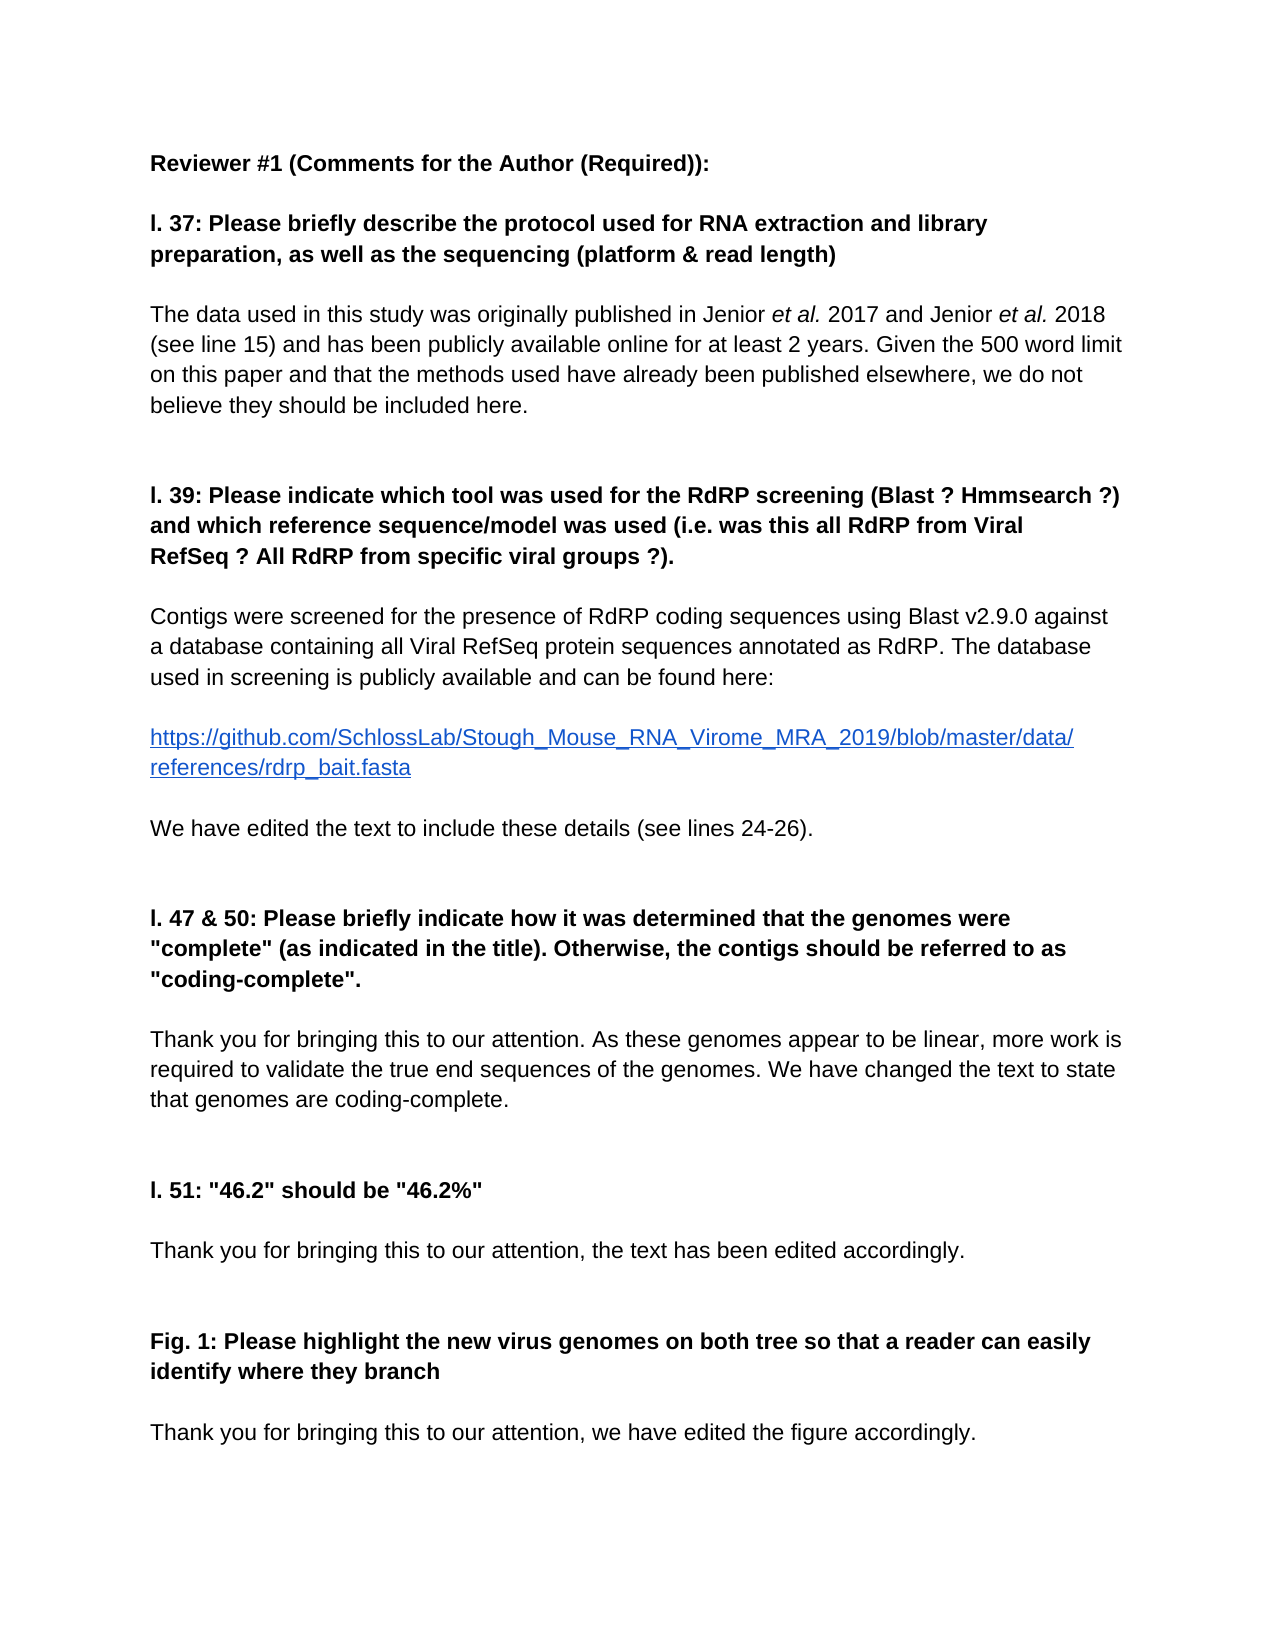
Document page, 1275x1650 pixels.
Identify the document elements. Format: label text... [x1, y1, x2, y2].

text l. 51: "46.2" should be "46.2%" [150, 1177, 1125, 1203]
text Reviewer #1 (Comments for the Author (Required)): [150, 150, 1125, 176]
text l. 47 & 50: Please briefly indicate how it was determined that the genomes were "complete" (as indicated in the title). Otherwise, the contigs should be referred to as "coding-complete". [150, 905, 1125, 992]
text We have edited the text to include these details (see lines 24-26). [150, 814, 1125, 841]
text l. 39: Please indicate which tool was used for the RdRP screening (Blast ? Hmmsearch ?) and which reference sequence/model was used (i.e. was this all RdRP from Viral RefSeq ? All RdRP from specific viral groups ?). [150, 482, 1125, 569]
text l. 37: Please briefly describe the protocol used for RNA extraction and library preparation, as well as the sequencing (platform & read length) [150, 210, 1125, 267]
text Thank you for bringing this to our attention, the text has been edited accordingly. [150, 1237, 1125, 1264]
text Contigs were screened for the presence of RdRP coding sequences using Blast v2.9.0 against a database containing all Viral RefSeq protein sequences annotated as RdRP. The database used in screening is publicly available and can be found here: [150, 603, 1125, 690]
text Fig. 1: Please highlight the new virus genomes on both tree so that a reader can easily identify where they branch [150, 1328, 1125, 1385]
text https://github.com/SchlossLab/Stough_Mouse_RNA_Virome_MRA_2019/blob/master/data/references/rdrp_bait.fasta [150, 724, 1125, 781]
text The data used in this study was originally published in Jenior et al. 2017 and Jenior et al. 2018 (see line 15) and has been publicly available online for at least 2 years. Given the 500 word limit on this paper and that the methods used have already been published elsewhere, we do not believe they should be included here. [150, 301, 1125, 418]
text Thank you for bringing this to our attention. As these genomes appear to be linear, more work is required to validate the true end sequences of the genomes. We have changed the text to state that genomes are coding-complete. [150, 1026, 1125, 1113]
text Thank you for bringing this to our attention, we have edited the figure accordingly. [150, 1419, 1125, 1445]
